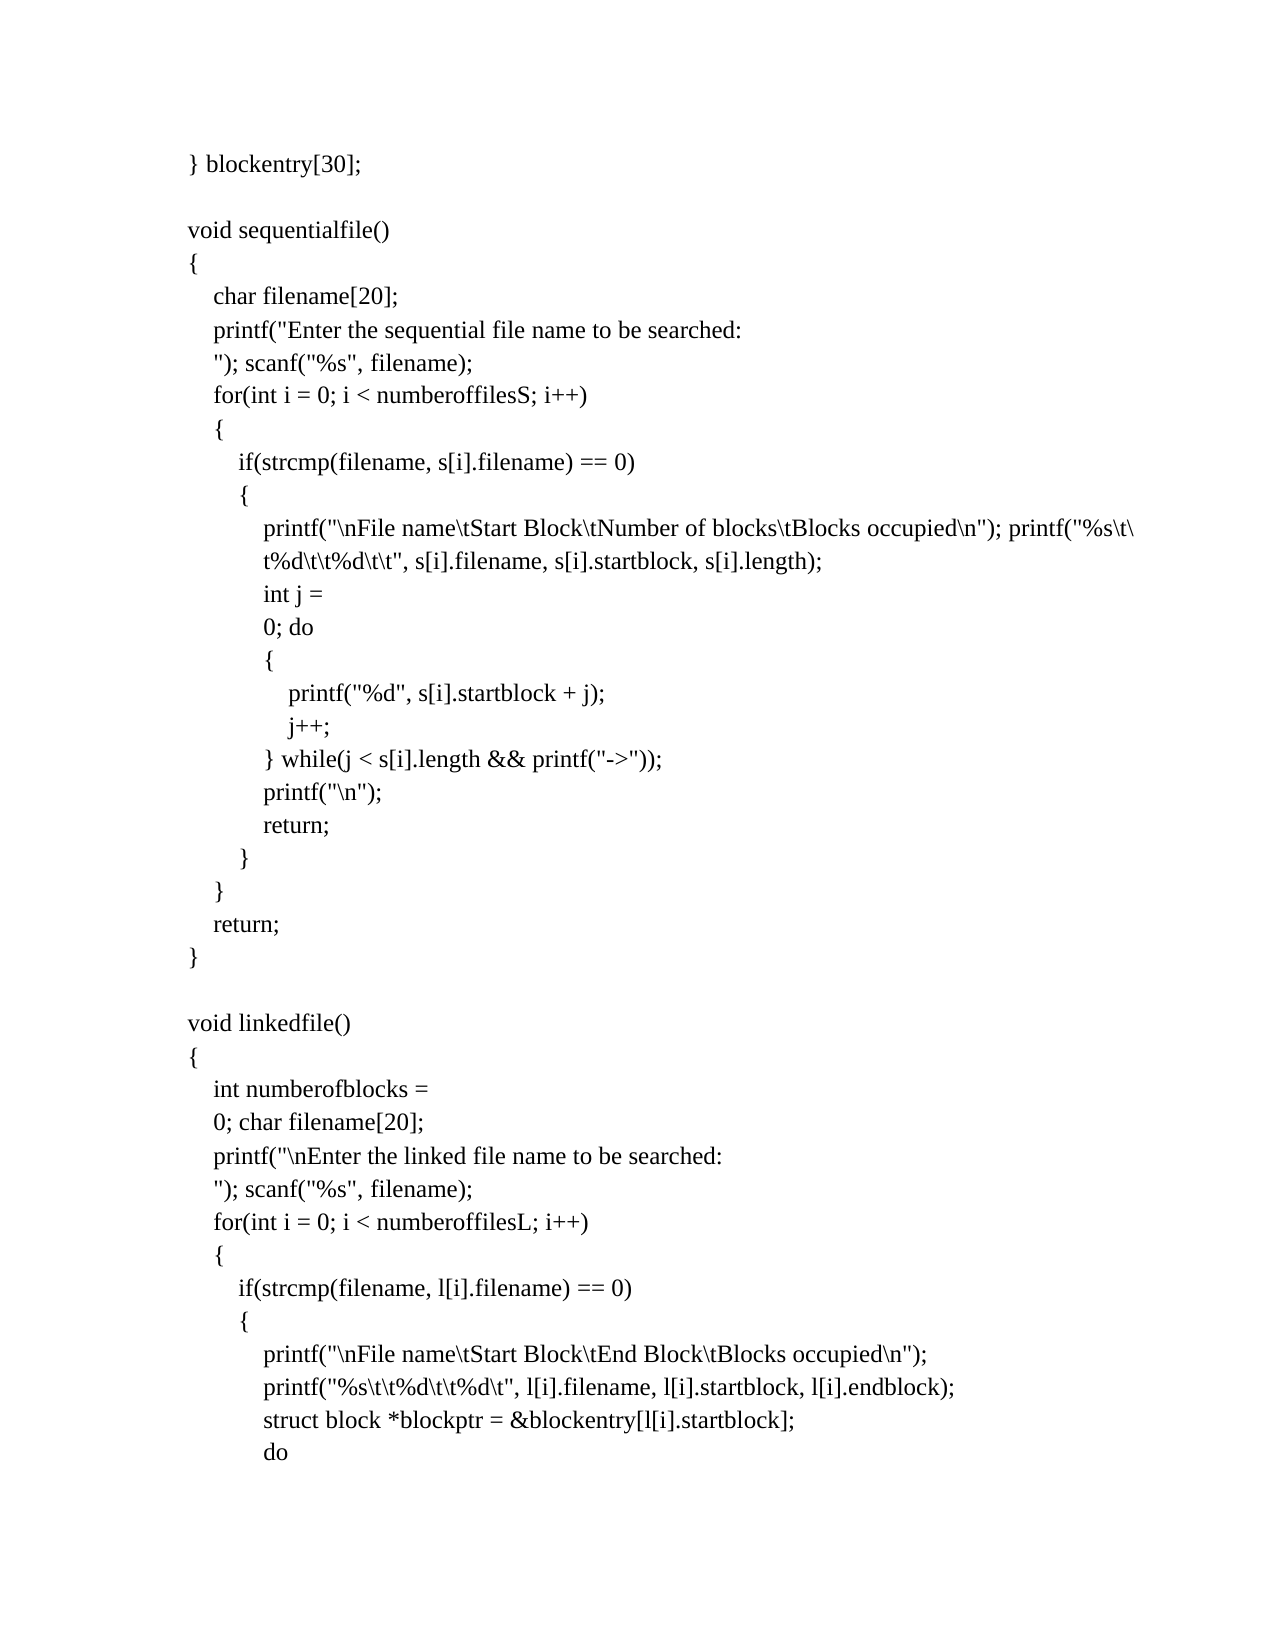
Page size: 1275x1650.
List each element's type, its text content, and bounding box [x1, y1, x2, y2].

text { [238, 1306, 1135, 1335]
text void linkedfile() [187, 1008, 1135, 1037]
text void sequentialfile() [187, 215, 1135, 244]
text for(int i = 0; i < numberoffilesS; i++) [213, 381, 1135, 409]
text } while(j < s[i].length && printf("->")); printf("\n"); [263, 744, 663, 806]
text } [238, 843, 1135, 872]
text } [187, 942, 1135, 971]
text printf("\nEnter the linked file name to be searched: "); scanf("%s", filename); [213, 1141, 754, 1203]
text return; [213, 909, 1135, 938]
text { [213, 414, 1135, 442]
text int numberofblocks = 0; char filename[20]; [213, 1074, 454, 1136]
text printf("%d", s[i].startblock + j); j++; [288, 678, 605, 740]
text do [263, 1438, 1135, 1466]
text for(int i = 0; i < numberoffilesL; i++) [213, 1207, 1135, 1236]
text printf("Enter the sequential file name to be searched: "); scanf("%s", filename); [213, 315, 773, 376]
text { [213, 1240, 1135, 1269]
text { [187, 248, 1135, 277]
text { [263, 645, 1135, 674]
text } [213, 876, 1135, 905]
text return; [263, 810, 1135, 839]
text char filename[20]; [213, 281, 1135, 310]
text if(strcmp(filename, s[i].filename) == 0) [238, 447, 1135, 475]
text { [187, 1042, 1135, 1070]
text if(strcmp(filename, l[i].filename) == 0) [238, 1273, 1135, 1302]
text printf("\nFile name\tStart Block\tNumber of blocks\tBlocks occupied\n"); printf("%s\t\t%d\t\t%d\t\t", s[i].filename, s[i].startblock, s[i].length); [263, 513, 1135, 574]
text } blockentry[30]; [187, 149, 1135, 178]
text int j = 0; do [263, 579, 348, 641]
text printf("\nFile name\tStart Block\tEnd Block\tBlocks occupied\n"); printf("%s\t\t%d\t\t%d\t", l[i].filename, l[i].startblock, l[i].endblock); struct block *blockptr = &blockentry[l[i].startblock]; [263, 1339, 963, 1434]
text { [238, 480, 1135, 508]
